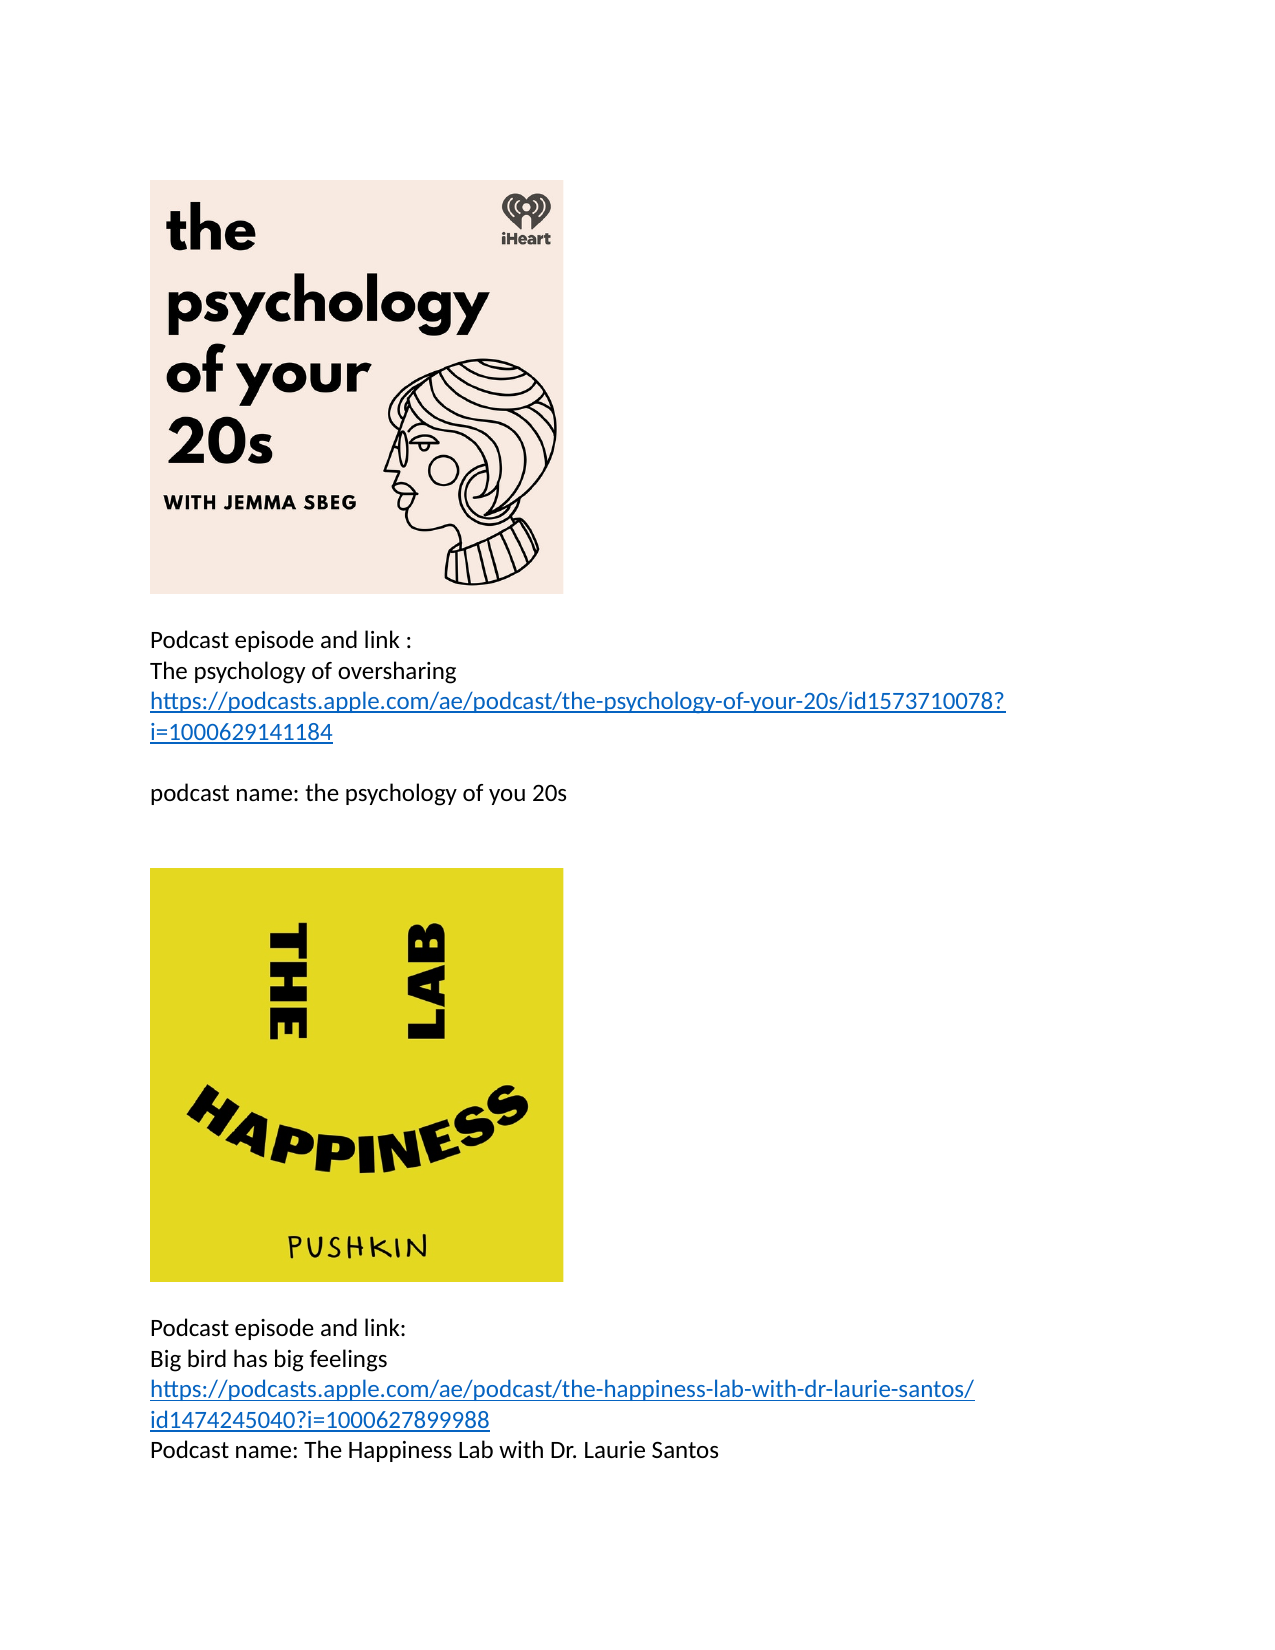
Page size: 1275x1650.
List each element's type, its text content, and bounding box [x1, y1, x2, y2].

text The psychology of oversharing [150, 655, 1125, 686]
picture [150, 180, 564, 594]
text Podcast episode and link: [150, 1313, 1125, 1343]
text Podcast episode and link : [150, 624, 1125, 655]
text Big bird has big feelings [150, 1343, 1125, 1374]
text Podcast name: The Happiness Lab with Dr. Laurie Santos [150, 1435, 1125, 1465]
picture [150, 868, 564, 1282]
text podcast name: the psychology of you 20s [150, 777, 1125, 808]
text https://podcasts.apple.com/ae/podcast/the-happiness-lab-with-dr-laurie-santos/id1474245040?i=1000627899988 [150, 1374, 1125, 1435]
text https://podcasts.apple.com/ae/podcast/the-psychology-of-your-20s/id1573710078?i=1000629141184 [150, 686, 1125, 747]
